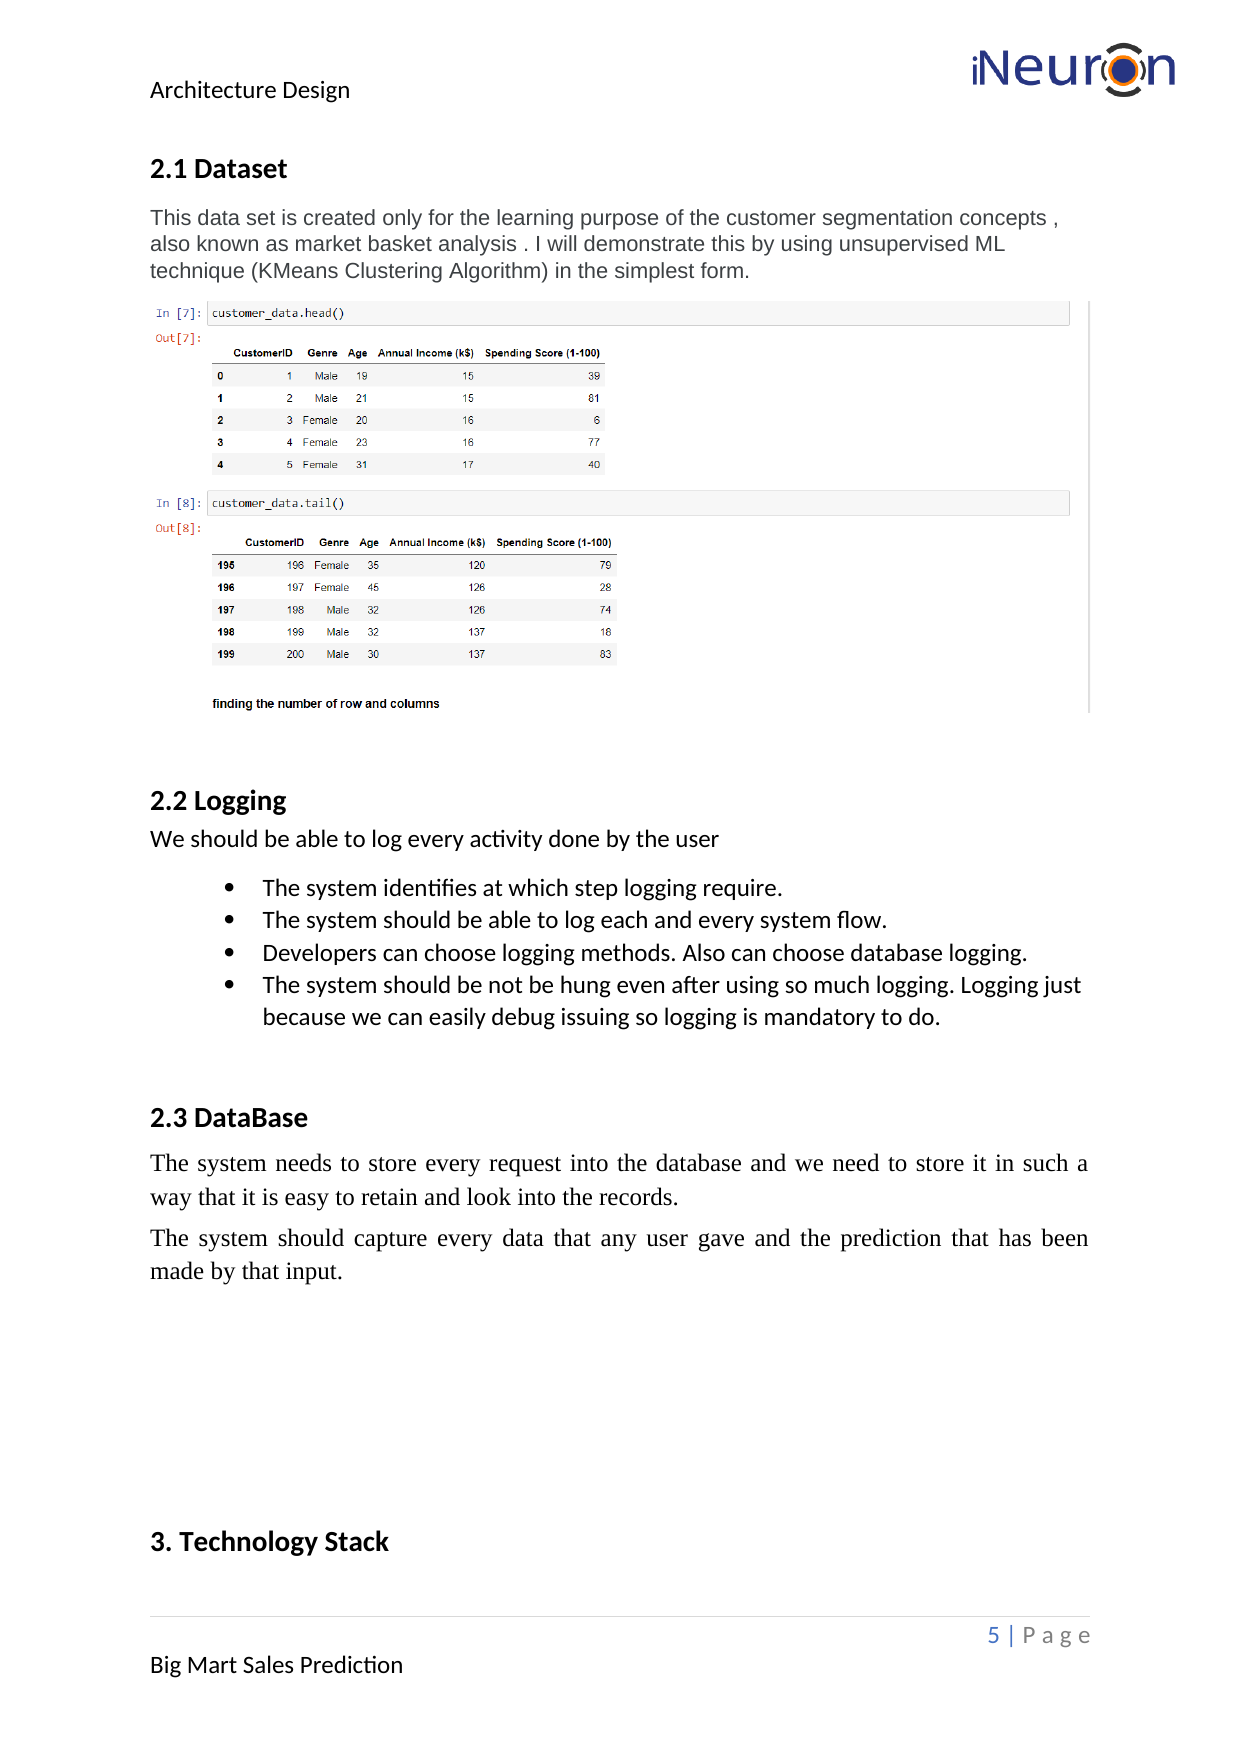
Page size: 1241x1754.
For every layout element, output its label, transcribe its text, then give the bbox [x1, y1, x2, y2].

text 2.3 DataBase [150, 1099, 1090, 1135]
text The system should capture every data that any user gave and the prediction that has been made by that input. [150, 1223, 1090, 1284]
text 2.2 Logging [150, 782, 1090, 818]
list The system identifies at which step logging require. [225, 872, 1090, 903]
text 2.1 Dataset [150, 150, 1090, 186]
text 3. Technology Stack [150, 1523, 1135, 1558]
text This data set is created only for the learning purpose of the customer segmentation concepts , also known as market basket analysis . I will demonstrate this by using unsupervised ML technique (KMeans Clustering Algorithm) in the simplest form. [150, 204, 1090, 283]
list Developers can choose logging methods. Also can choose database logging. [225, 937, 1090, 967]
picture [150, 301, 1091, 713]
text The system needs to store every request into the database and we need to store it in such a way that it is easy to retain and look into the records. [150, 1148, 1090, 1210]
picture [972, 42, 1175, 97]
list The system should be able to log each and every system flow. [225, 904, 1090, 935]
list The system should be not be hung even after using so much logging. Logging just because we can easily debug issuing so logging is mandatory to do. [225, 969, 1090, 1032]
text We should be able to log every activity done by the user [150, 823, 1090, 854]
